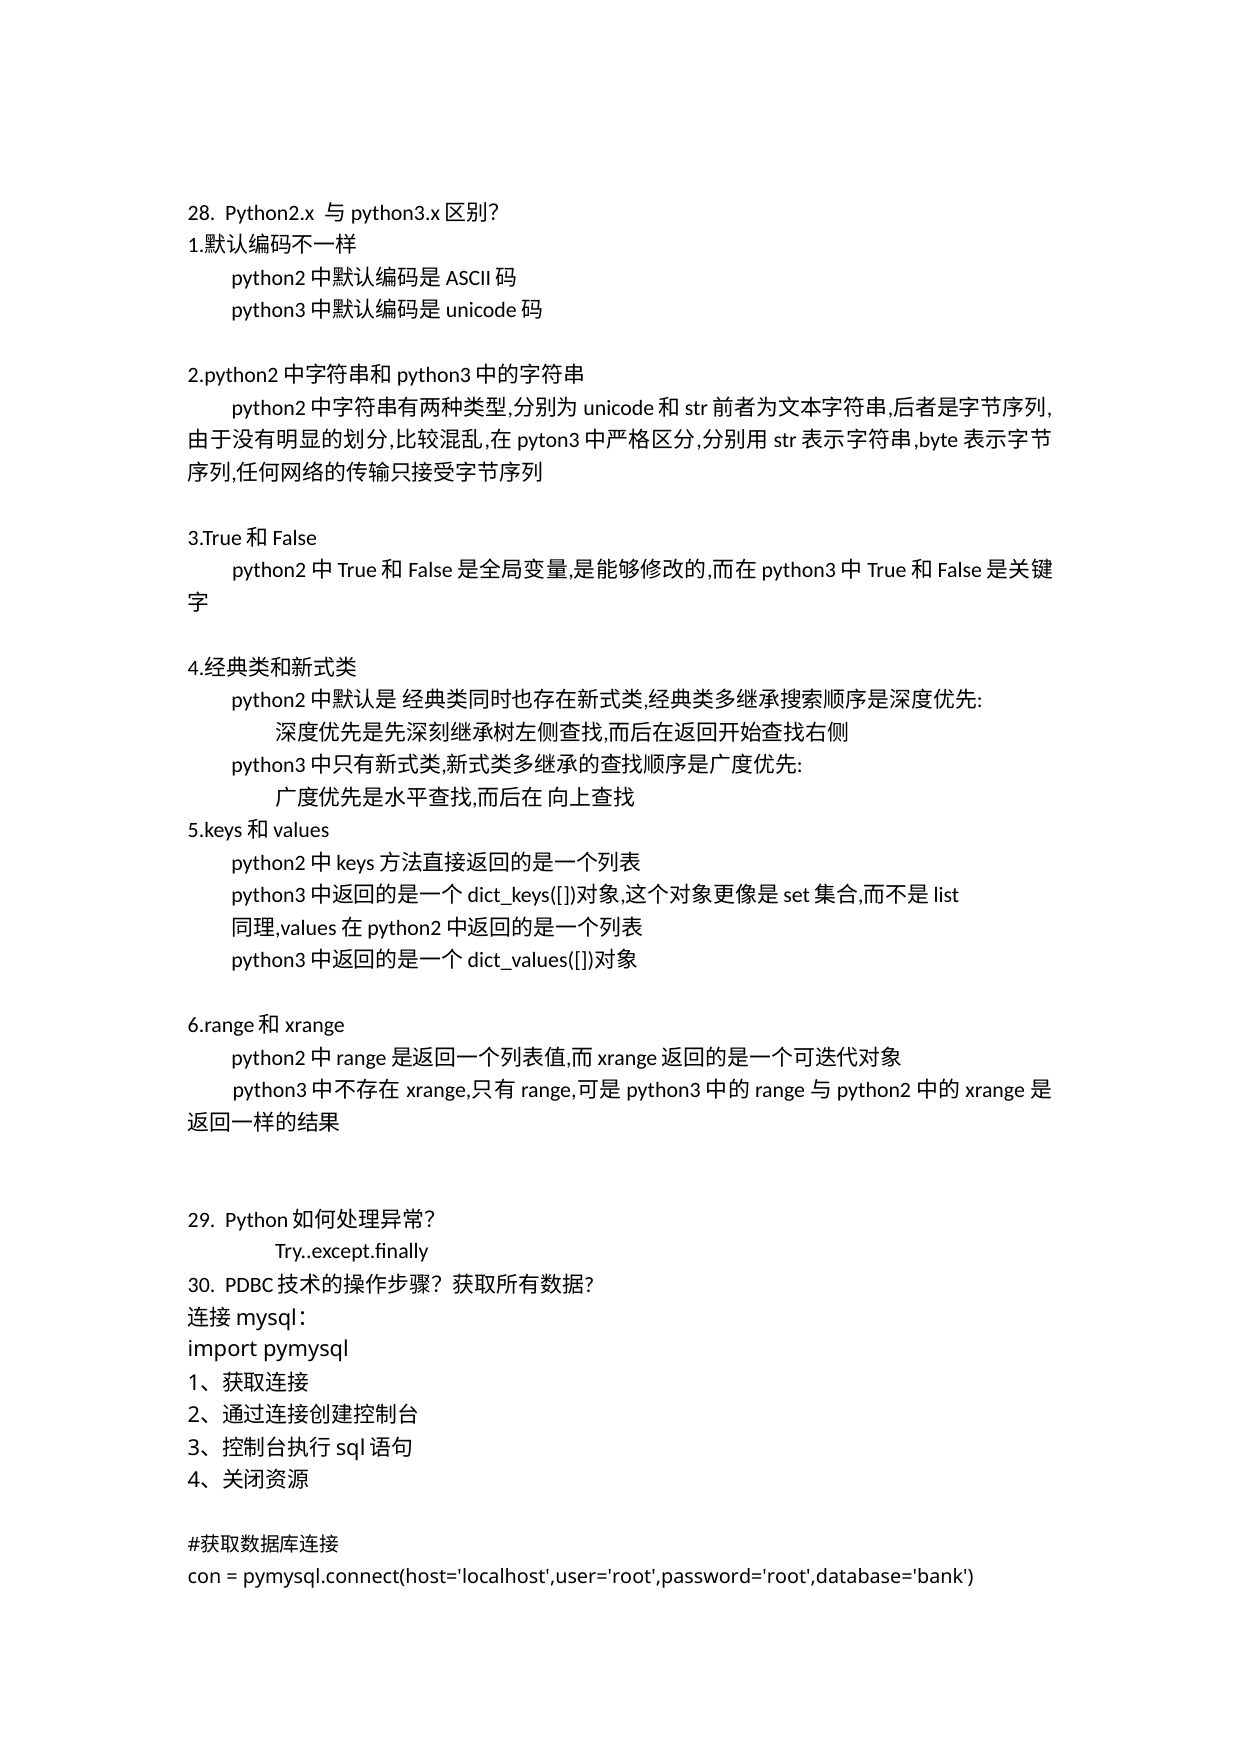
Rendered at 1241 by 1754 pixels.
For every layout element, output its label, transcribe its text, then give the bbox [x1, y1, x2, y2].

text 4、关闭资源 [187, 1462, 1053, 1494]
list python3中返回的是一个dict_keys([])对象,这个对象更像是set集合,而不是list [187, 877, 1053, 909]
list python2中range是返回一个列表值,而xrange返回的是一个可迭代对象 [187, 1039, 1053, 1072]
list python3中不存在xrange,只有range,可是python3中的range与python2中的xrange是返回一样的结果 [187, 1072, 1053, 1137]
list python2中True和False是全局变量,是能够修改的,而在python3中True和False是关键字 [187, 552, 1053, 617]
list 3.True和False [187, 519, 1053, 552]
text 1、获取连接 [187, 1364, 1053, 1397]
list Python2.x 与python3.x区别？ [187, 194, 1053, 227]
list 广度优先是水平查找,而后在 向上查找 [187, 779, 1053, 812]
list 1.默认编码不一样 [187, 227, 1053, 259]
list python2中默认编码是ASCII码 [187, 259, 1053, 292]
list 6.range和xrange [187, 1007, 1053, 1039]
text Try..except.finally [231, 1234, 1053, 1267]
list python3中只有新式类,新式类多继承的查找顺序是广度优先: [187, 747, 1053, 779]
list 2.python2中字符串和python3中的字符串 [187, 357, 1053, 389]
text 2、通过连接创建控制台 [187, 1397, 1053, 1429]
list python2中默认是 经典类同时也存在新式类,经典类多继承搜索顺序是深度优先: [187, 682, 1053, 714]
list python2中字符串有两种类型,分别为unicode和str前者为文本字符串,后者是字节序列,由于没有明显的划分,比较混乱,在pyton3中严格区分,分别用str表示字符串,byte表示字节序列,任何网络的传输只接受字节序列 [187, 389, 1053, 487]
list 4.经典类和新式类 [187, 649, 1053, 682]
text #获取数据库连接 [187, 1527, 1053, 1559]
list Python如何处理异常？ [187, 1202, 1053, 1234]
list PDBC技术的操作步骤？获取所有数据? [187, 1267, 1053, 1299]
list 深度优先是先深刻继承树左侧查找,而后在返回开始查找右侧 [187, 714, 1053, 747]
list 5.keys和values [187, 812, 1053, 844]
text 连接mysql： [187, 1299, 1053, 1332]
text import pymysql [187, 1332, 1053, 1364]
text 3、控制台执行sql语句 [187, 1429, 1053, 1462]
list python2中keys方法直接返回的是一个列表 [187, 844, 1053, 877]
list python3中默认编码是unicode码 [187, 292, 1053, 324]
text con = pymysql.connect(host='localhost',user='root',password='root',database='bank') [187, 1559, 1053, 1592]
list 同理,values在python2中返回的是一个列表 [187, 909, 1053, 942]
list python3中返回的是一个dict_values([])对象 [187, 942, 1053, 974]
